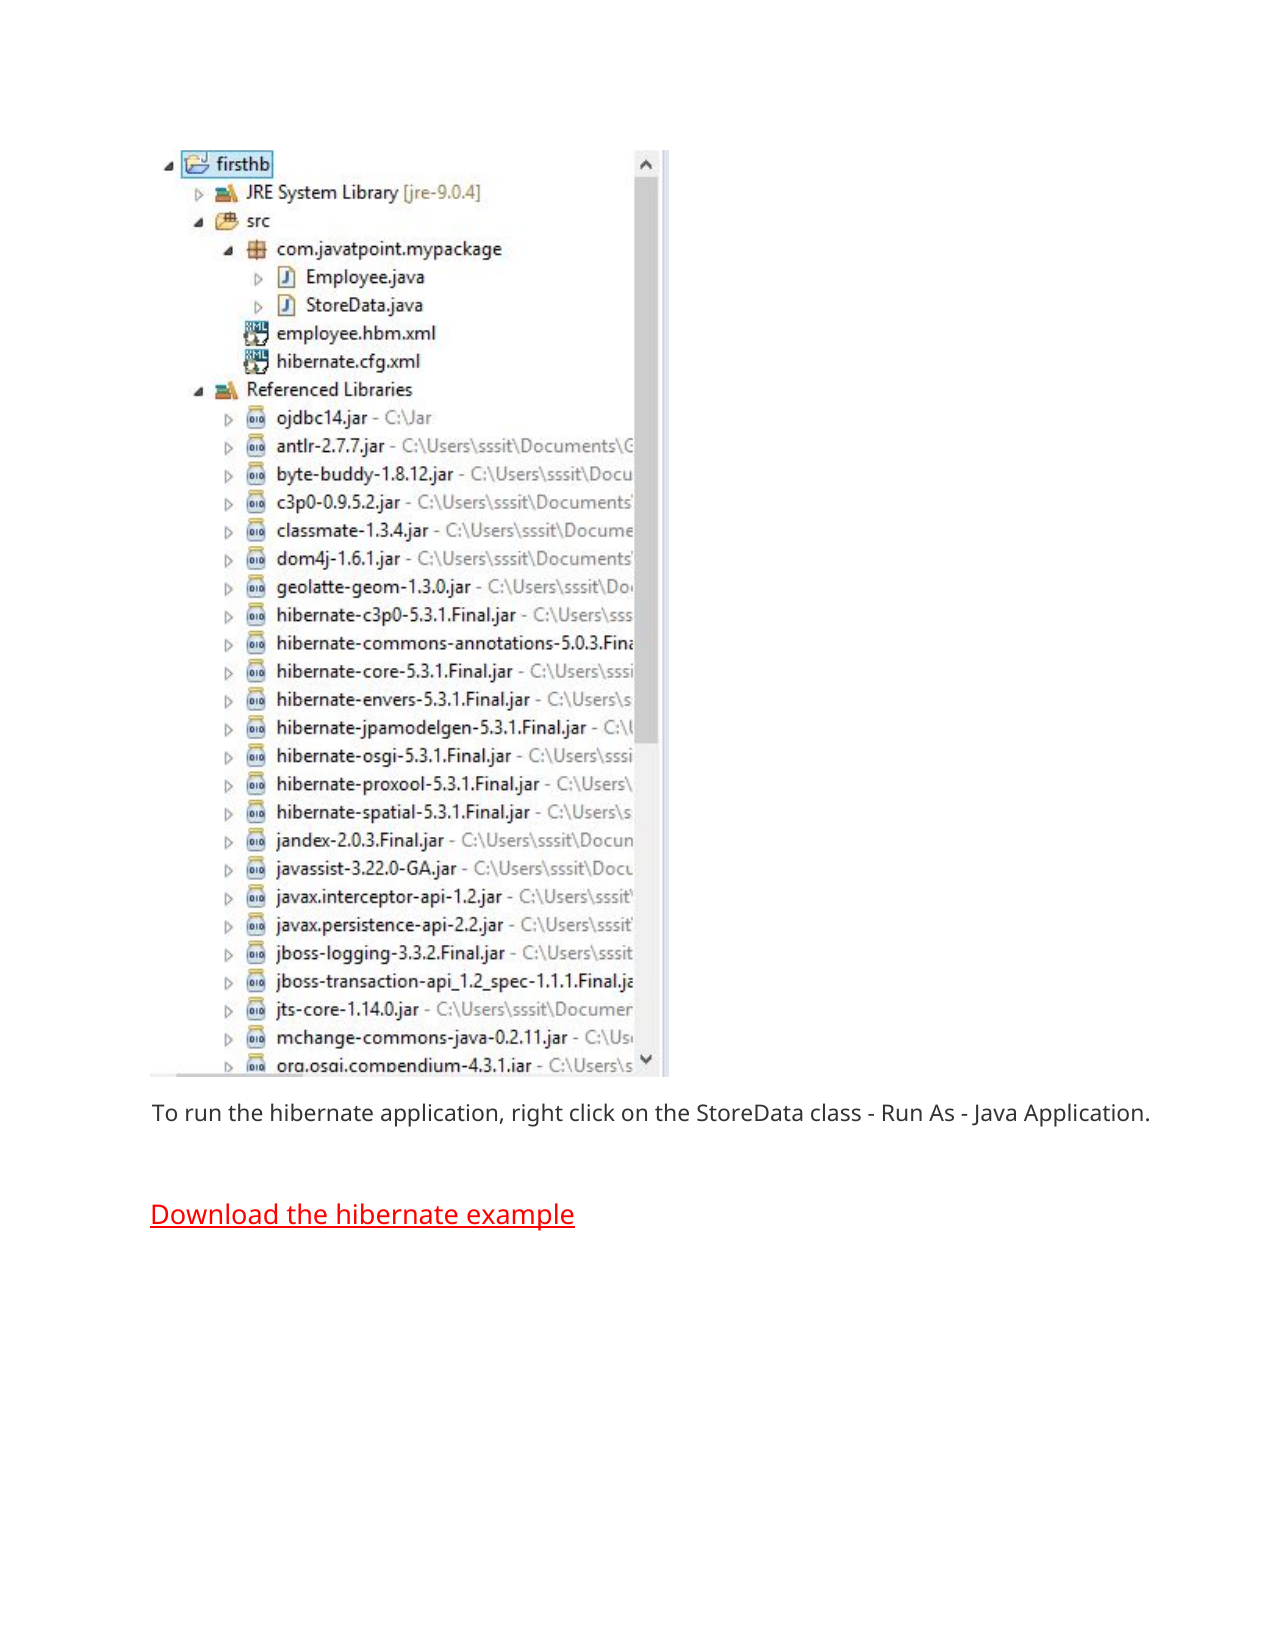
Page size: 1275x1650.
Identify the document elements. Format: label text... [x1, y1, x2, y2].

text Download the hibernate example [150, 1195, 1125, 1232]
picture [150, 150, 669, 1077]
table_header To run the hibernate application, right click on the StoreData class - Run As - Java Application. [150, 1095, 1275, 1148]
